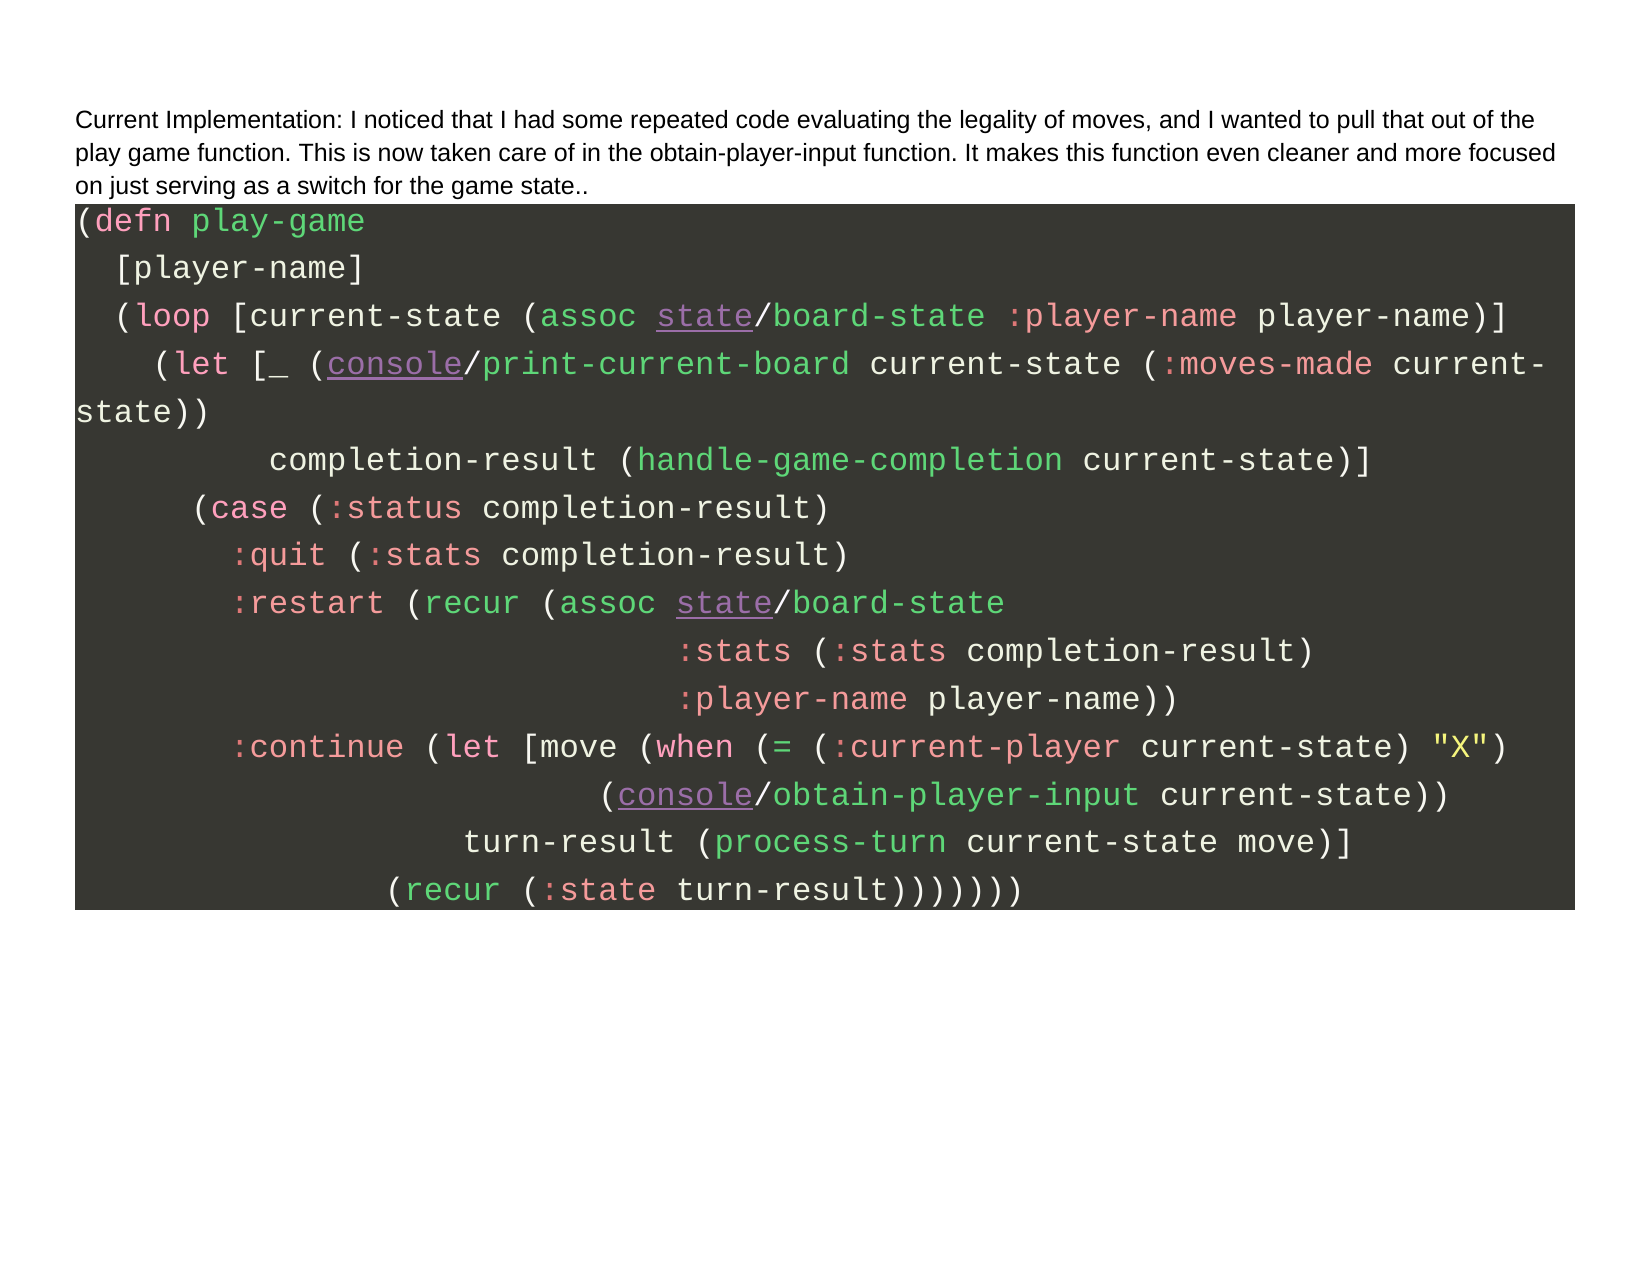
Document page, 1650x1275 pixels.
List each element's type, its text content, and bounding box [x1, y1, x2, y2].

text (recur (:state turn-result))))))) [75, 874, 1575, 910]
text :player-name player-name)) [75, 682, 1575, 719]
text (defn play-game [75, 204, 1575, 241]
text (loop [current-state (assoc state/board-state :player-name player-name)] [75, 300, 1575, 336]
text :restart (recur (assoc state/board-state [75, 587, 1575, 623]
text Current Implementation: I noticed that I had some repeated code evaluating the legality of moves, and I wanted to pull that out of the play game function. This is now taken care of in the obtain-player-input function. It makes this function even cleaner and more focused on just serving as a switch for the game state.. [75, 105, 1575, 200]
text (case (:status completion-result) [75, 491, 1575, 528]
text :stats (:stats completion-result) [75, 634, 1575, 671]
text :quit (:stats completion-result) [75, 539, 1575, 576]
text [player-name] [75, 252, 1575, 289]
text turn-result (process-turn current-state move)] [75, 826, 1575, 862]
text :continue (let [move (when (= (:current-player current-state) "X") [75, 730, 1575, 767]
text (let [_ (console/print-current-board current-state (:moves-made current-state)) [75, 348, 1575, 432]
text (console/obtain-player-input current-state)) [75, 778, 1575, 814]
text completion-result (handle-game-completion current-state)] [75, 443, 1575, 480]
